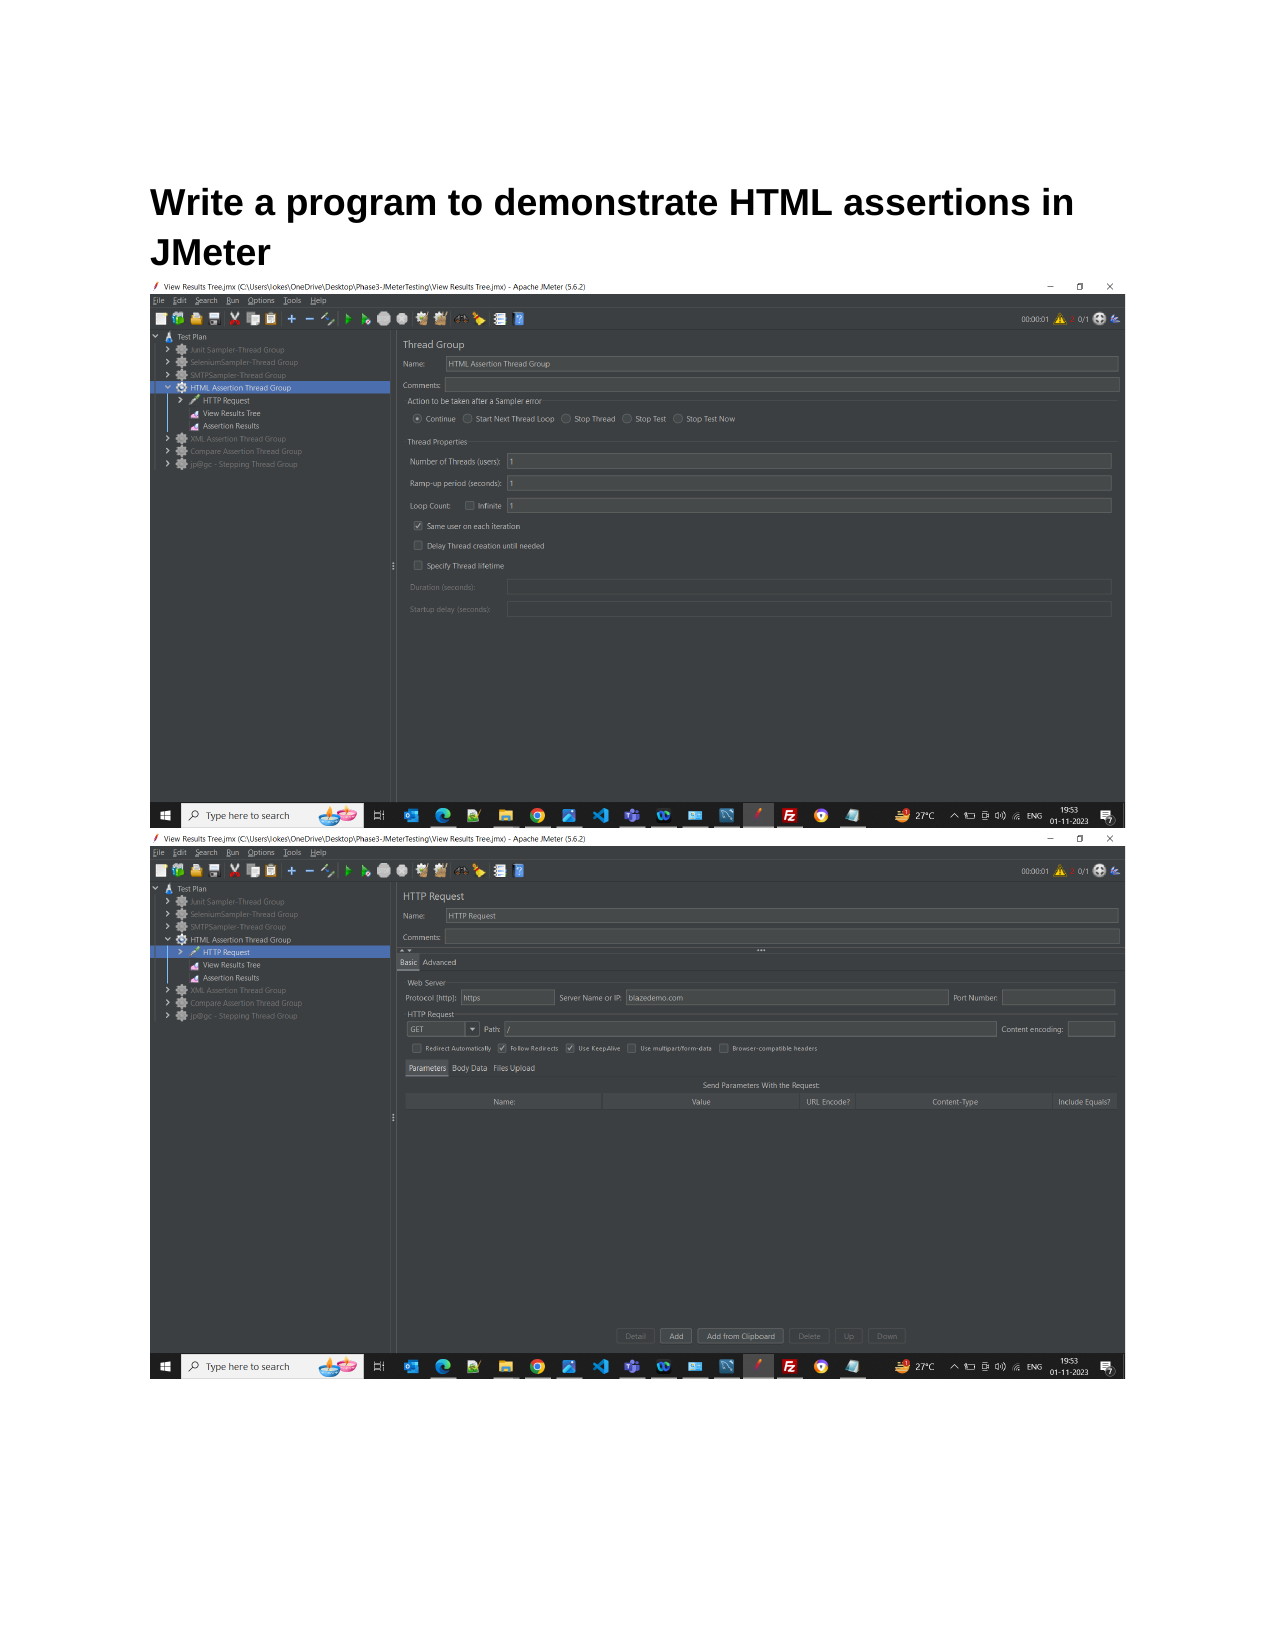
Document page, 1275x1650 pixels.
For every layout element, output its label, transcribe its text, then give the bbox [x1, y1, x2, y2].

picture [150, 831, 1125, 1379]
picture [150, 279, 1125, 828]
text Write a program to demonstrate HTML assertions in JMeter [150, 180, 1125, 273]
